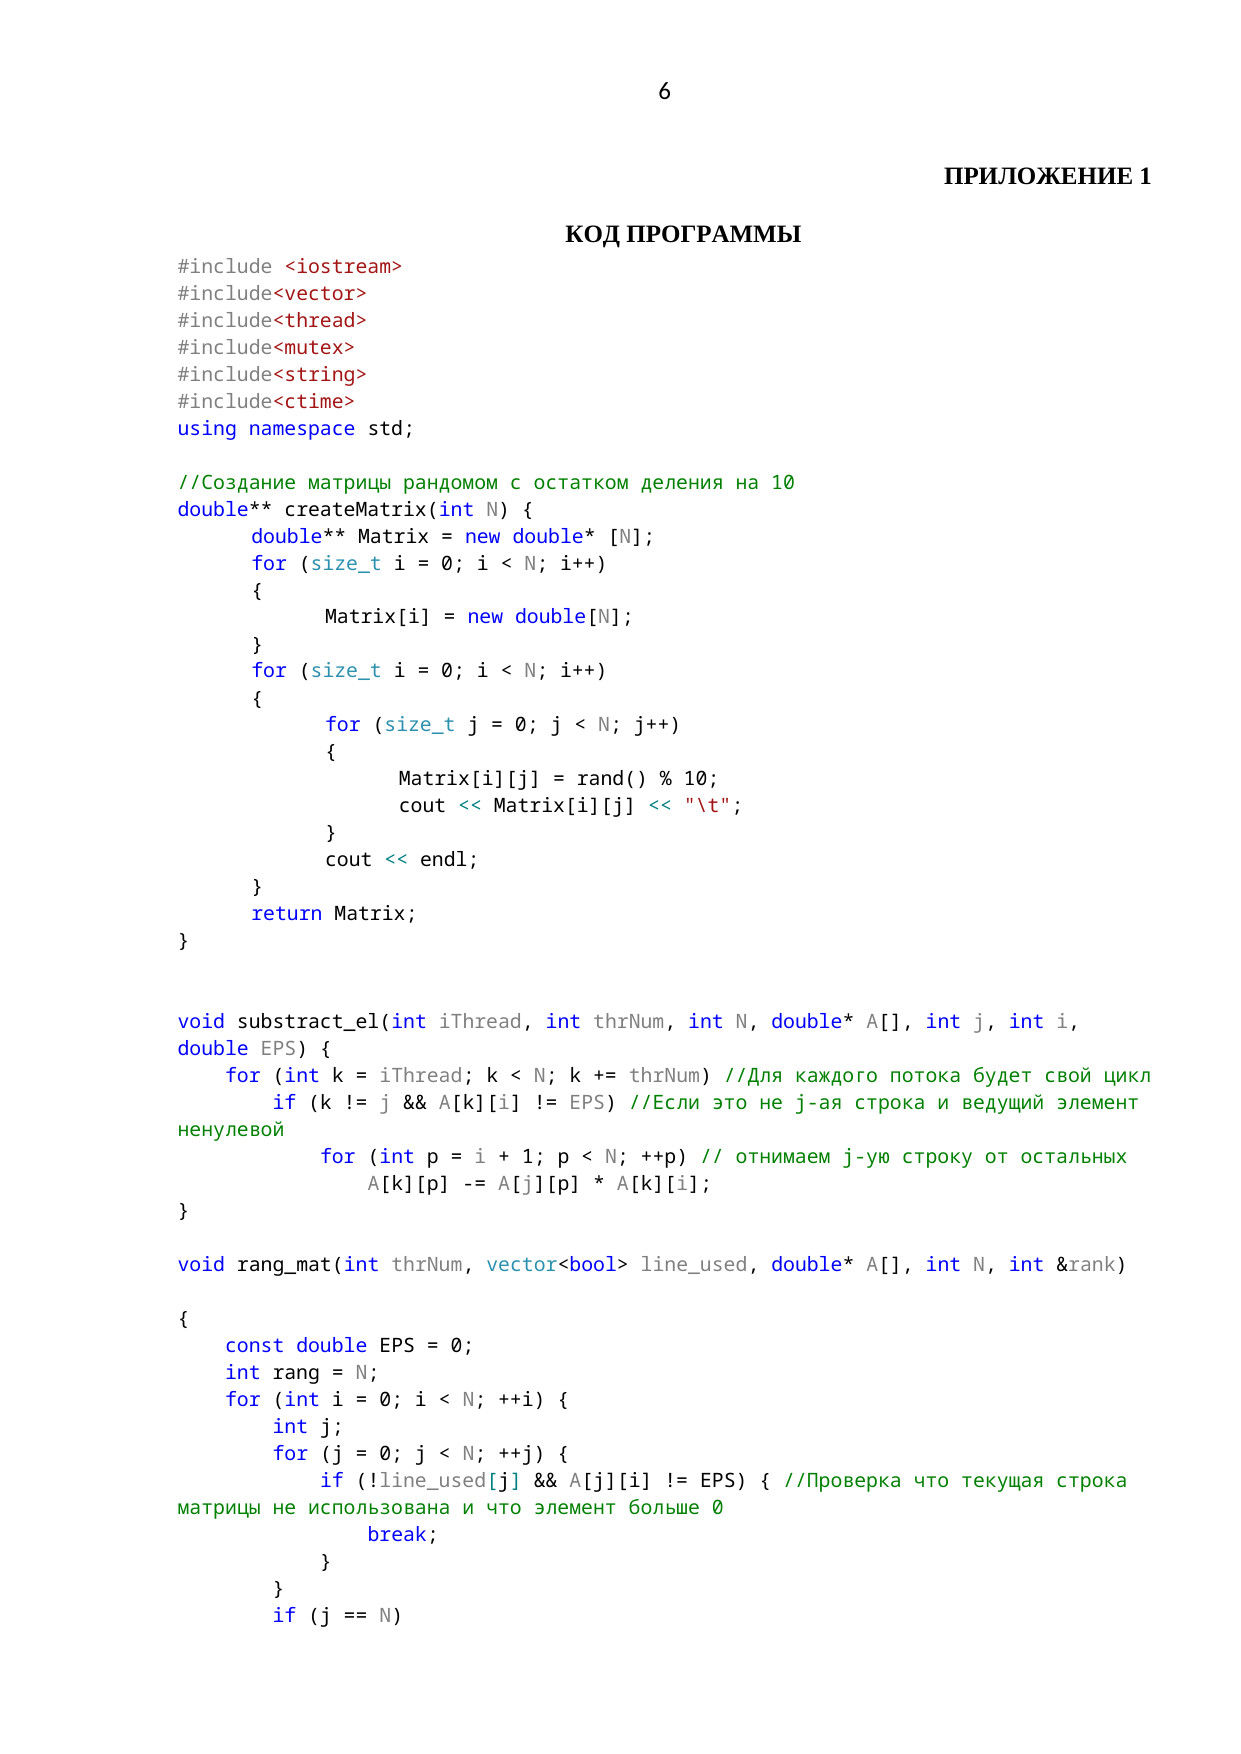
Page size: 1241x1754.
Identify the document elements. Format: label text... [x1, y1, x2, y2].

text #include <iostream> [177, 252, 1152, 279]
text { [177, 1304, 1152, 1331]
text { [177, 738, 1152, 765]
text double** createMatrix(int N) { [177, 495, 1152, 522]
text for (size_t i = 0; i < N; i++) [177, 657, 1152, 684]
text #include<mutex> [177, 333, 1152, 360]
text #include<ctime> [177, 387, 1152, 414]
text } [177, 927, 1152, 953]
text #include<thread> [177, 306, 1152, 333]
text if (j == N) [177, 1601, 1152, 1628]
text { [177, 576, 1152, 603]
text int j; [177, 1412, 1152, 1439]
text for (int i = 0; i < N; ++i) { [177, 1385, 1152, 1412]
text } [177, 1196, 1152, 1223]
text for (int p = i + 1; p < N; ++p) // отнимаем j-ую строку от остальных [177, 1142, 1152, 1169]
text #include<vector> [177, 279, 1152, 306]
list КОД ПРОГРАММЫ [215, 219, 1152, 248]
text cout << endl; [177, 846, 1152, 873]
text A[k][p] -= A[j][p] * A[k][i]; [177, 1169, 1152, 1196]
list ПРИЛОЖЕНИЕ 1 [252, 161, 1152, 190]
text void substract_el(int iThread, int thrNum, int N, double* A[], int j, int i, double EPS) { [177, 1007, 1152, 1061]
text } [177, 1547, 1152, 1574]
text Matrix[i] = new double[N]; [177, 603, 1152, 630]
text //Создание матрицы рандомом с остатком деления на 10 [177, 468, 1152, 495]
text void rang_mat(int thrNum, vector<bool> line_used, double* A[], int N, int &rank) [177, 1250, 1152, 1277]
text Matrix[i][j] = rand() % 10; [177, 765, 1152, 792]
text for (size_t j = 0; j < N; j++) [177, 711, 1152, 738]
text for (int k = iThread; k < N; k += thrNum) //Для каждого потока будет свой цикл [177, 1061, 1152, 1088]
text double** Matrix = new double* [N]; [177, 522, 1152, 549]
text cout << Matrix[i][j] << "\t"; [177, 792, 1152, 819]
text return Matrix; [177, 899, 1152, 927]
text const double EPS = 0; [177, 1331, 1152, 1358]
text } [177, 873, 1152, 899]
text using namespace std; [177, 414, 1152, 441]
text break; [177, 1520, 1152, 1547]
text { [177, 684, 1152, 711]
text if (k != j && A[k][i] != EPS) //Если это не j-ая строка и ведущий элемент ненулевой [177, 1088, 1152, 1142]
text if (!line_used[j] && A[j][i] != EPS) { //Проверка что текущая строка матрицы не использована и что элемент больше 0 [177, 1466, 1152, 1520]
text } [177, 630, 1152, 657]
text for (size_t i = 0; i < N; i++) [177, 549, 1152, 576]
text } [177, 1574, 1152, 1601]
text } [177, 819, 1152, 846]
text int rang = N; [177, 1358, 1152, 1385]
text for (j = 0; j < N; ++j) { [177, 1439, 1152, 1466]
text #include<string> [177, 360, 1152, 387]
